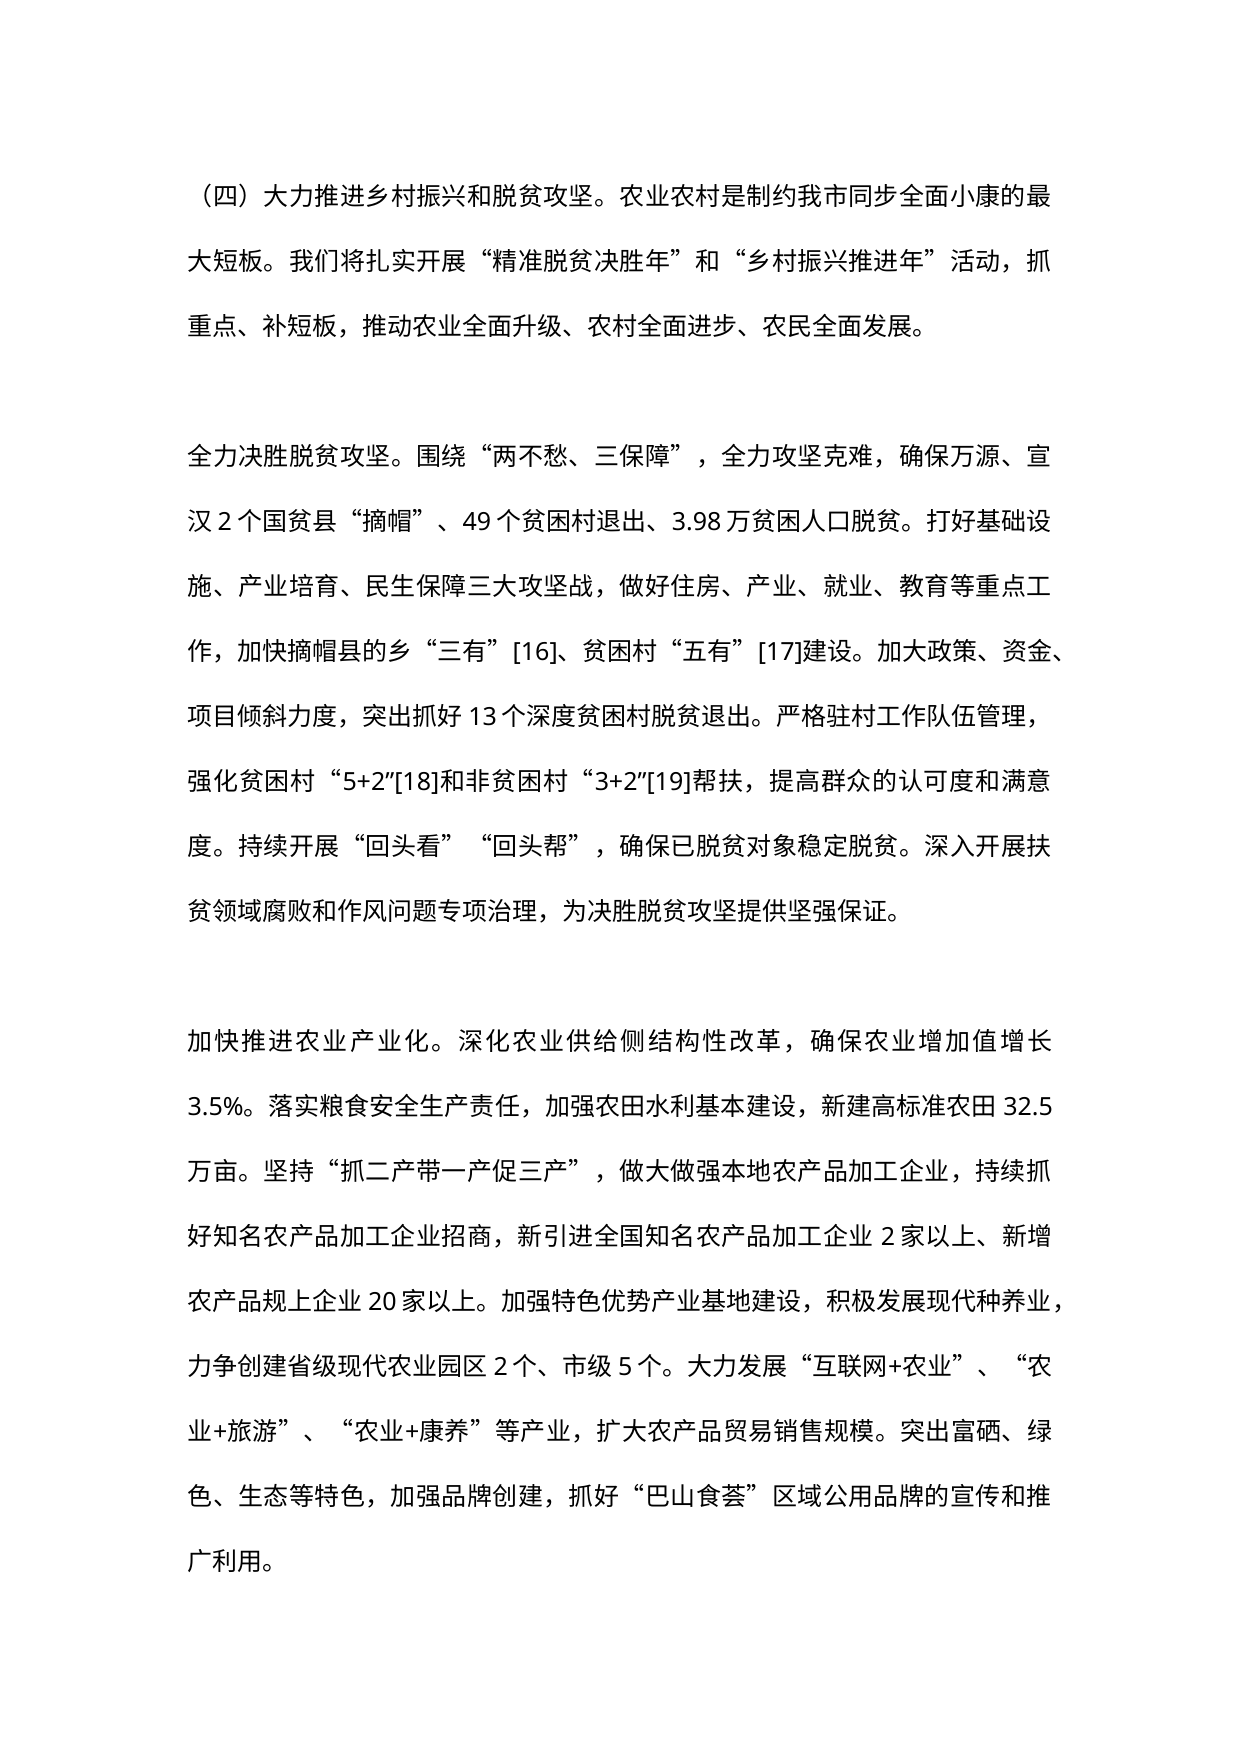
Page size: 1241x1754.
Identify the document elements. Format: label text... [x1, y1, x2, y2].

text 全力决胜脱贫攻坚。围绕“两不愁、三保障”，全力攻坚克难，确保万源、宣汉2个国贫县“摘帽”、49个贫困村退出、3.98万贫困人口脱贫。打好基础设施、产业培育、民生保障三大攻坚战，做好住房、产业、就业、教育等重点工作，加快摘帽县的乡“三有”[16]、贫困村“五有”[17]建设。加大政策、资金、项目倾斜力度，突出抓好13个深度贫困村脱贫退出。严格驻村工作队伍管理，强化贫困村“5+2”[18]和非贫困村“3+2”[19]帮扶，提高群众的认可度和满意度。持续开展“回头看”“回头帮”，确保已脱贫对象稳定脱贫。深入开展扶贫领域腐败和作风问题专项治理，为决胜脱贫攻坚提供坚强保证。 [187, 422, 1053, 942]
text 加快推进农业产业化。深化农业供给侧结构性改革，确保农业增加值增长3.5%。落实粮食安全生产责任，加强农田水利基本建设，新建高标准农田32.5万亩。坚持“抓二产带一产促三产”，做大做强本地农产品加工企业，持续抓好知名农产品加工企业招商，新引进全国知名农产品加工企业2家以上、新增农产品规上企业20家以上。加强特色优势产业基地建设，积极发展现代种养业，力争创建省级现代农业园区2个、市级5个。大力发展“互联网+农业”、“农业+旅游”、“农业+康养”等产业，扩大农产品贸易销售规模。突出富硒、绿色、生态等特色，加强品牌创建，抓好“巴山食荟”区域公用品牌的宣传和推广利用。 [187, 1007, 1053, 1592]
text （四）大力推进乡村振兴和脱贫攻坚。农业农村是制约我市同步全面小康的最大短板。我们将扎实开展“精准脱贫决胜年”和“乡村振兴推进年”活动，抓重点、补短板，推动农业全面升级、农村全面进步、农民全面发展。 [187, 162, 1053, 357]
